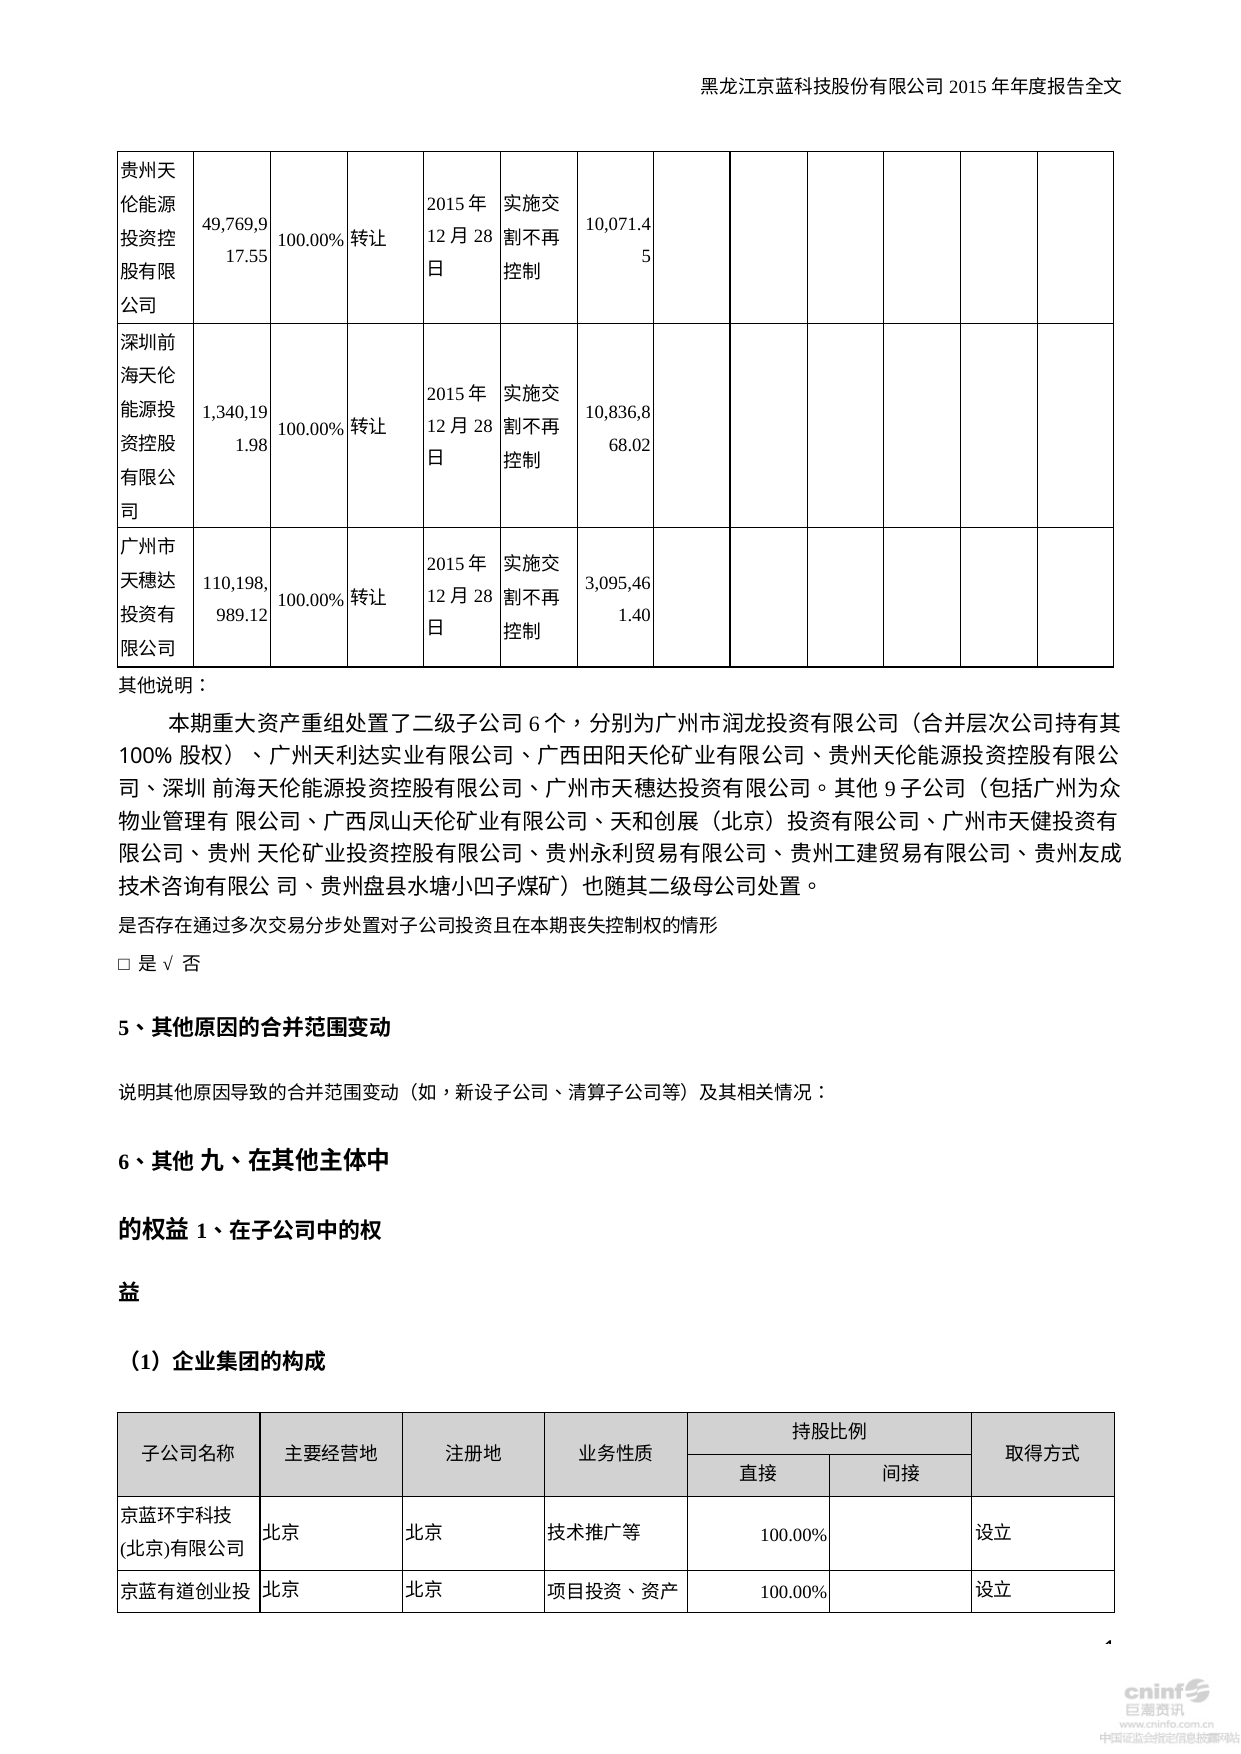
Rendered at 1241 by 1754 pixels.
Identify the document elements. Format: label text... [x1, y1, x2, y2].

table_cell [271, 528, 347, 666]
text 本期重大资产重组处置了二级子公司6个，分别为广州市润龙投资有限公司（合并层次公司持有其100% 股权）、广州天利达实业有限公司、广西田阳天伦矿业有限公司、贵州天伦能源投资控股有限公司、深圳 前海天伦能源投资控股有限公司、广州市天穗达投资有限公司。其他9子公司（包括广州为众物业管理有 限公司、广西凤山天伦矿业有限公司、天和创展（北京）投资有限公司、广州市天健投资有限公司、贵州 天伦矿业投资控股有限公司、贵州永利贸易有限公司、贵州工建贸易有限公司、贵州友成技术咨询有限公 司、贵州盘县水塘小凹子煤矿）也随其二级母公司处置。 [118, 708, 1122, 901]
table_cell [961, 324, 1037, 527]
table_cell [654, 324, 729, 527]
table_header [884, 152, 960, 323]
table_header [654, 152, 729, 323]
subtitle 5、其他原因的合并范围变动 [118, 1012, 1240, 1042]
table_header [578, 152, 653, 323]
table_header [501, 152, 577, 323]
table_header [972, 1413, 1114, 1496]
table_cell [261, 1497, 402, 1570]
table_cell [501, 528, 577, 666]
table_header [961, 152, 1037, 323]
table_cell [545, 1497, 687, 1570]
text 是否存在通过多次交易分步处置对子公司投资且在本期丧失控制权的情形 [118, 912, 1240, 938]
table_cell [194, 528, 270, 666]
text □ 是 √ 否 [118, 950, 1240, 975]
text 6、其他 九、在其他主体中的权益 1、在子公司中的权益 [118, 1143, 401, 1306]
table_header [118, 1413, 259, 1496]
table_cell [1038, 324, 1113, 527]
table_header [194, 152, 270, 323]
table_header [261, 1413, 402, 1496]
text 说明其他原因导致的合并范围变动（如，新设子公司、清算子公司等）及其相关情况： [118, 1079, 1240, 1105]
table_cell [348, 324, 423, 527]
subtitle （1）企业集团的构成 [118, 1346, 1240, 1376]
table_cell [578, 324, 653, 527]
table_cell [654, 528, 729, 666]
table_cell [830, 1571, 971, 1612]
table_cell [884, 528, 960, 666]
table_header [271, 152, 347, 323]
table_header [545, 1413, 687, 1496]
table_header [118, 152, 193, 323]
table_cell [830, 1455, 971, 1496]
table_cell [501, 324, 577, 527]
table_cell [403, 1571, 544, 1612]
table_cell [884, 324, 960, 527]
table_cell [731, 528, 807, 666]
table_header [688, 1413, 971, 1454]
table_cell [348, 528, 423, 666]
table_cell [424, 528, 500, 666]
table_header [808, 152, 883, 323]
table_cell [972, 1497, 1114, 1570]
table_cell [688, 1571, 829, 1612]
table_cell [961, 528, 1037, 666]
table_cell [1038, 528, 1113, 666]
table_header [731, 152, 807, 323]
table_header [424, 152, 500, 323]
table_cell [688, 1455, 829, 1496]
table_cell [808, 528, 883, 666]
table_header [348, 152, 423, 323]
picture [1099, 1673, 1241, 1754]
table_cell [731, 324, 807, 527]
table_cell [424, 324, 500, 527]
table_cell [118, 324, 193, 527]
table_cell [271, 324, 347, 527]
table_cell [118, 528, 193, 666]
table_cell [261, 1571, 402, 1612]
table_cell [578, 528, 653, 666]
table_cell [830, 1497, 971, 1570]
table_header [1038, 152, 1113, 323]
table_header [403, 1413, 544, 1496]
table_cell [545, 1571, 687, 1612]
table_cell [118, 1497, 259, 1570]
text 其他说明： [118, 673, 1240, 698]
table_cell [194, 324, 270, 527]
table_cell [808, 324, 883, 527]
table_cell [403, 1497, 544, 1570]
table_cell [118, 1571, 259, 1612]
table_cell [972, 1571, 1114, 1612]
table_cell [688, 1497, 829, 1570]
